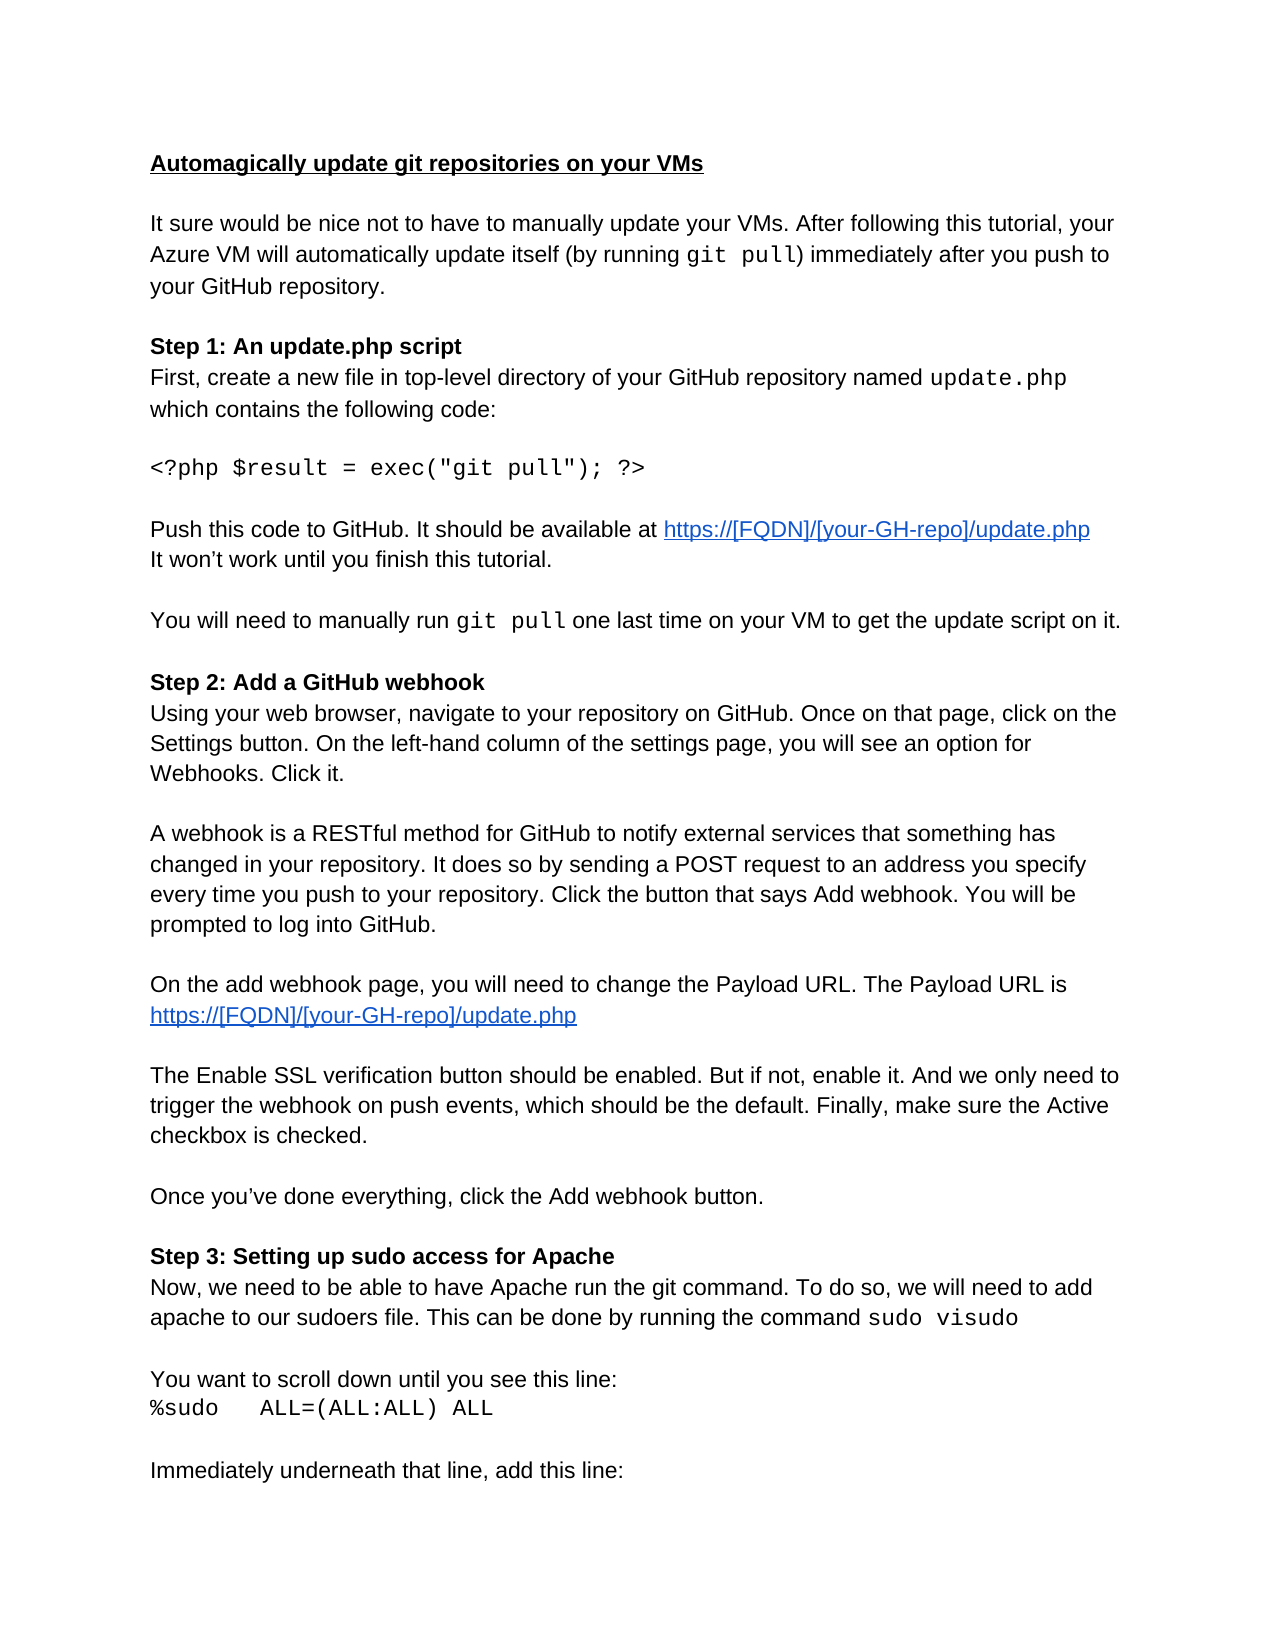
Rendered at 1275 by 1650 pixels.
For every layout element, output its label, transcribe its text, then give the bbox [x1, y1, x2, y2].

text <?php $result = exec("git pull"); ?> [150, 456, 1125, 482]
text Push this code to GitHub. It should be available at https://[FQDN]/[your-GH-repo]/update.php [150, 516, 1125, 542]
text Immediately underneath that line, add this line: [150, 1457, 1125, 1483]
text The Enable SSL verification button should be enabled. But if not, enable it. And we only need to trigger the webhook on push events, which should be the default. Finally, make sure the Active checkbox is checked. [150, 1062, 1125, 1149]
text First, create a new file in top-level directory of your GitHub repository named update.php which contains the following code: [150, 363, 1125, 422]
text Once you’ve done everything, click the Add webhook button. [150, 1183, 1125, 1209]
text You want to scroll down until you see this line: [150, 1366, 1125, 1393]
text Using your web browser, navigate to your repository on GitHub. Once on that page, click on the Settings button. On the left-hand column of the settings page, you will see an option for Webhooks. Click it. [150, 699, 1125, 786]
text You will need to manually run git pull one last time on your VM to get the update script on it. [150, 607, 1125, 635]
text A webhook is a RESTful method for GitHub to notify external services that something has changed in your repository. It does so by sending a POST request to an address you specify every time you push to your repository. Click the button that says Add webhook. You will be prompted to log into GitHub. [150, 820, 1125, 937]
text Now, we need to be able to have Apache run the git command. To do so, we will need to add apache to our sudoers file. This can be done by running the command sudo visudo [150, 1273, 1125, 1332]
text Step 2: Add a GitHub webhook [150, 669, 1125, 696]
text Step 3: Setting up sudo access for Apache [150, 1243, 1125, 1270]
text It sure would be nice not to have to manually update your VMs. After following this tutorial, your Azure VM will automatically update itself (by running git pull) immediately after you push to your GitHub repository. [150, 210, 1125, 299]
text %sudo ALL=(ALL:ALL) ALL [150, 1397, 1125, 1423]
text It won’t work until you finish this tutorial. [150, 546, 1125, 573]
text On the add webhook page, you will need to change the Payload URL. The Payload URL is https://[FQDN]/[your-GH-repo]/update.php [150, 971, 1125, 1028]
text Automagically update git repositories on your VMs [150, 150, 1125, 176]
text Step 1: An update.php script [150, 333, 1125, 359]
